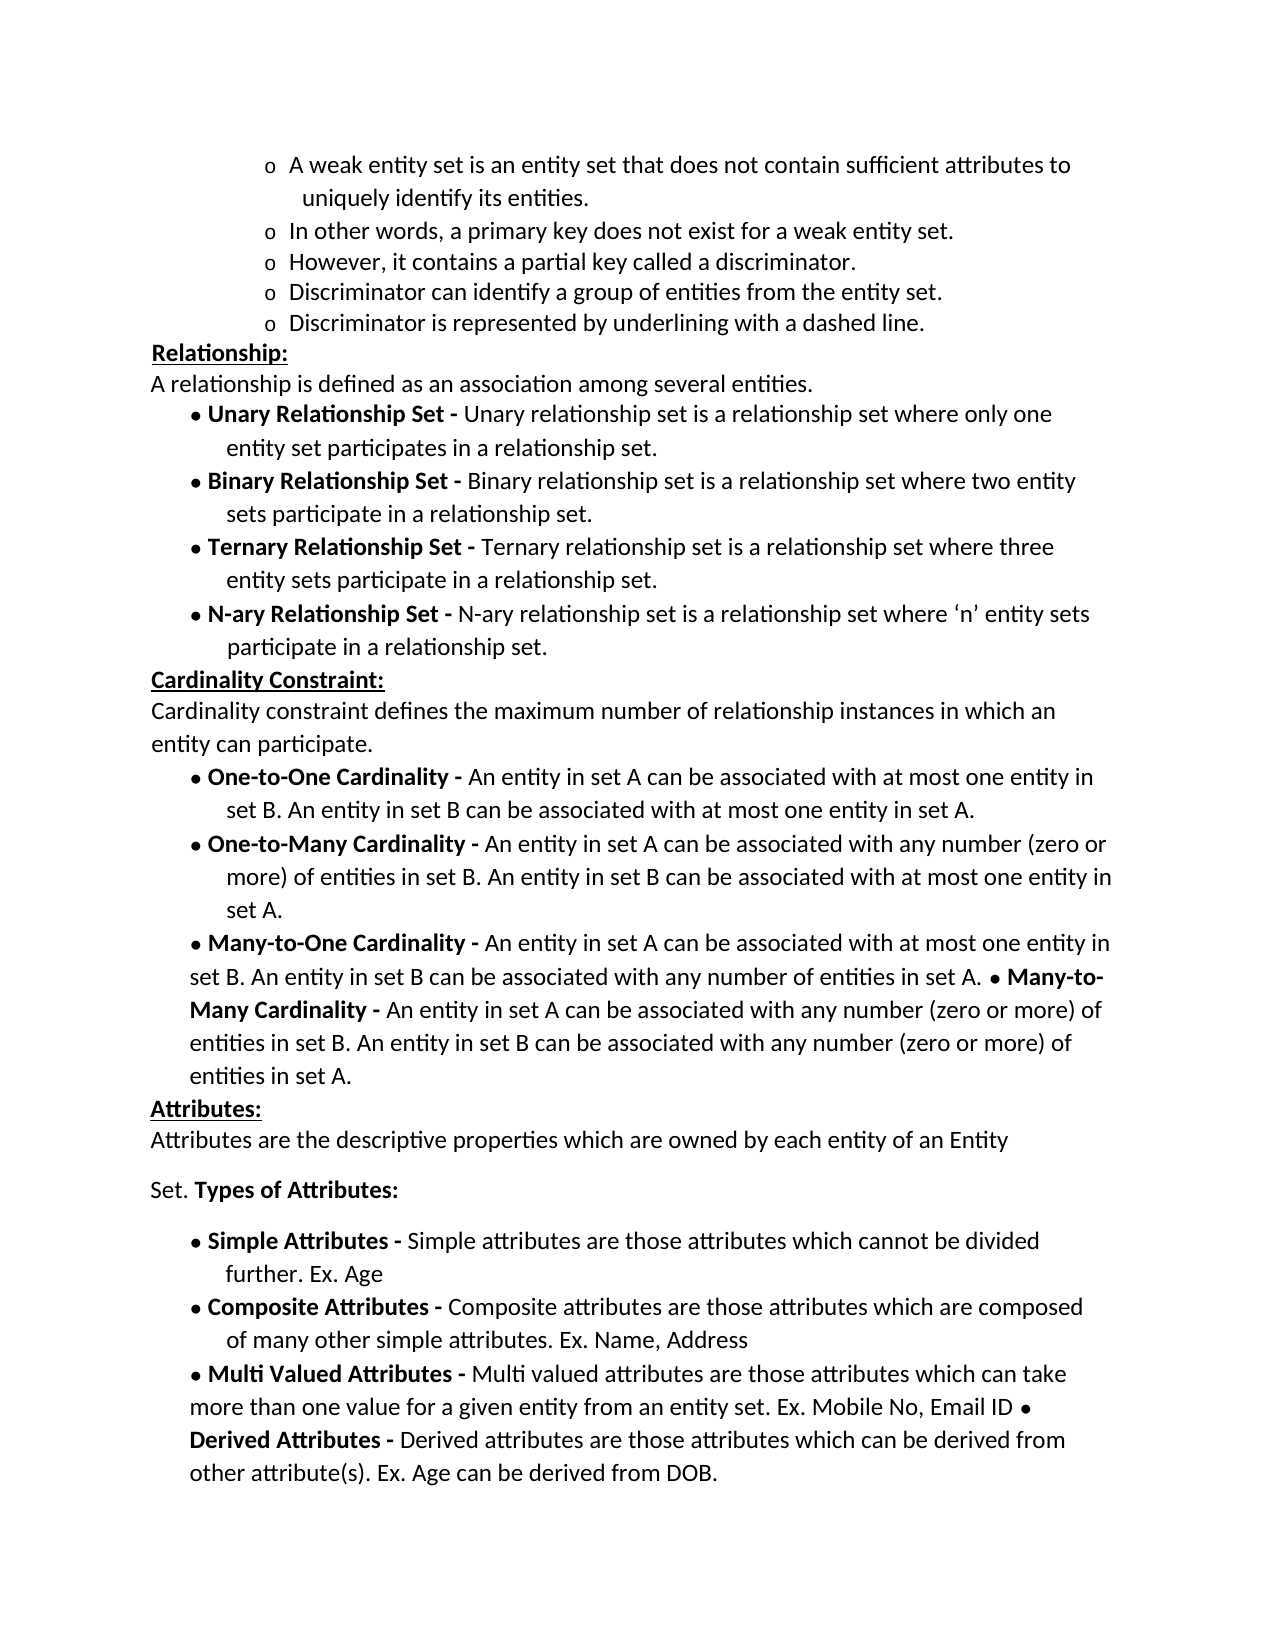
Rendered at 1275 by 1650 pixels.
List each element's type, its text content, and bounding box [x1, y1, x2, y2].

text ● Simple Attributes - Simple attributes are those attributes which cannot be divided further. Ex. Age [189, 1225, 1061, 1288]
text ● One-to-Many Cardinality - An entity in set A can be associated with any number (zero or more) of entities in set B. An entity in set B can be associated with at most one entity in set A. [189, 828, 1124, 925]
text ● Composite Attributes - Composite attributes are those attributes which are composed of many other simple attributes. Ex. Name, Address [189, 1291, 1104, 1355]
text ● Multi Valued Attributes - Multi valued attributes are those attributes which can take more than one value for a given entity from an entity set. Ex. Mobile No, Email ID ● Derived Attributes - Derived attributes are those attributes which can be derived from other attribute(s). Ex. Age can be derived from DOB. [189, 1358, 1107, 1488]
text ● N-ary Relationship Set - N-ary relationship set is a relationship set where ‘n’ entity sets participate in a relationship set. [189, 598, 1109, 662]
text Cardinality constraint defines the maximum number of relationship instances in which an entity can participate. [151, 695, 1121, 759]
text ● Many-to-One Cardinality - An entity in set A can be associated with at most one entity in set B. An entity in set B can be associated with any number of entities in set A. ● Many-to-Many Cardinality - An entity in set A can be associated with any number (zero or more) of entities in set B. An entity in set B can be associated with any number (zero or more) of entities in set A. [189, 927, 1114, 1091]
text o A weak entity set is an entity set that does not contain sufficient attributes to uniquely identify its entities. [264, 149, 1086, 213]
text ● Binary Relationship Set - Binary relationship set is a relationship set where two entity sets participate in a relationship set. [189, 465, 1095, 529]
text o However, it contains a partial key called a discriminator. [264, 246, 1131, 276]
text ● One-to-One Cardinality - An entity in set A can be associated with at most one entity in set B. An entity in set B can be associated with at most one entity in set A. [189, 761, 1114, 825]
text Attributes are the descriptive properties which are owned by each entity of an Entity Set. Types of Attributes: [150, 1124, 1053, 1205]
text A relationship is defined as an association among several entities. [150, 368, 1131, 398]
text o Discriminator is represented by underlining with a dashed line. [264, 307, 1131, 337]
text Attributes: [150, 1094, 1131, 1124]
text Relationship: [152, 337, 1131, 368]
text ● Unary Relationship Set - Unary relationship set is a relationship set where only one entity set participates in a relationship set. [189, 398, 1072, 462]
text Cardinality Constraint: [151, 664, 1131, 695]
text ● Ternary Relationship Set - Ternary relationship set is a relationship set where three entity sets participate in a relationship set. [189, 531, 1070, 595]
text o In other words, a primary key does not exist for a weak entity set. [264, 215, 1131, 246]
text o Discriminator can identify a group of entities from the entity set. [264, 276, 1131, 307]
